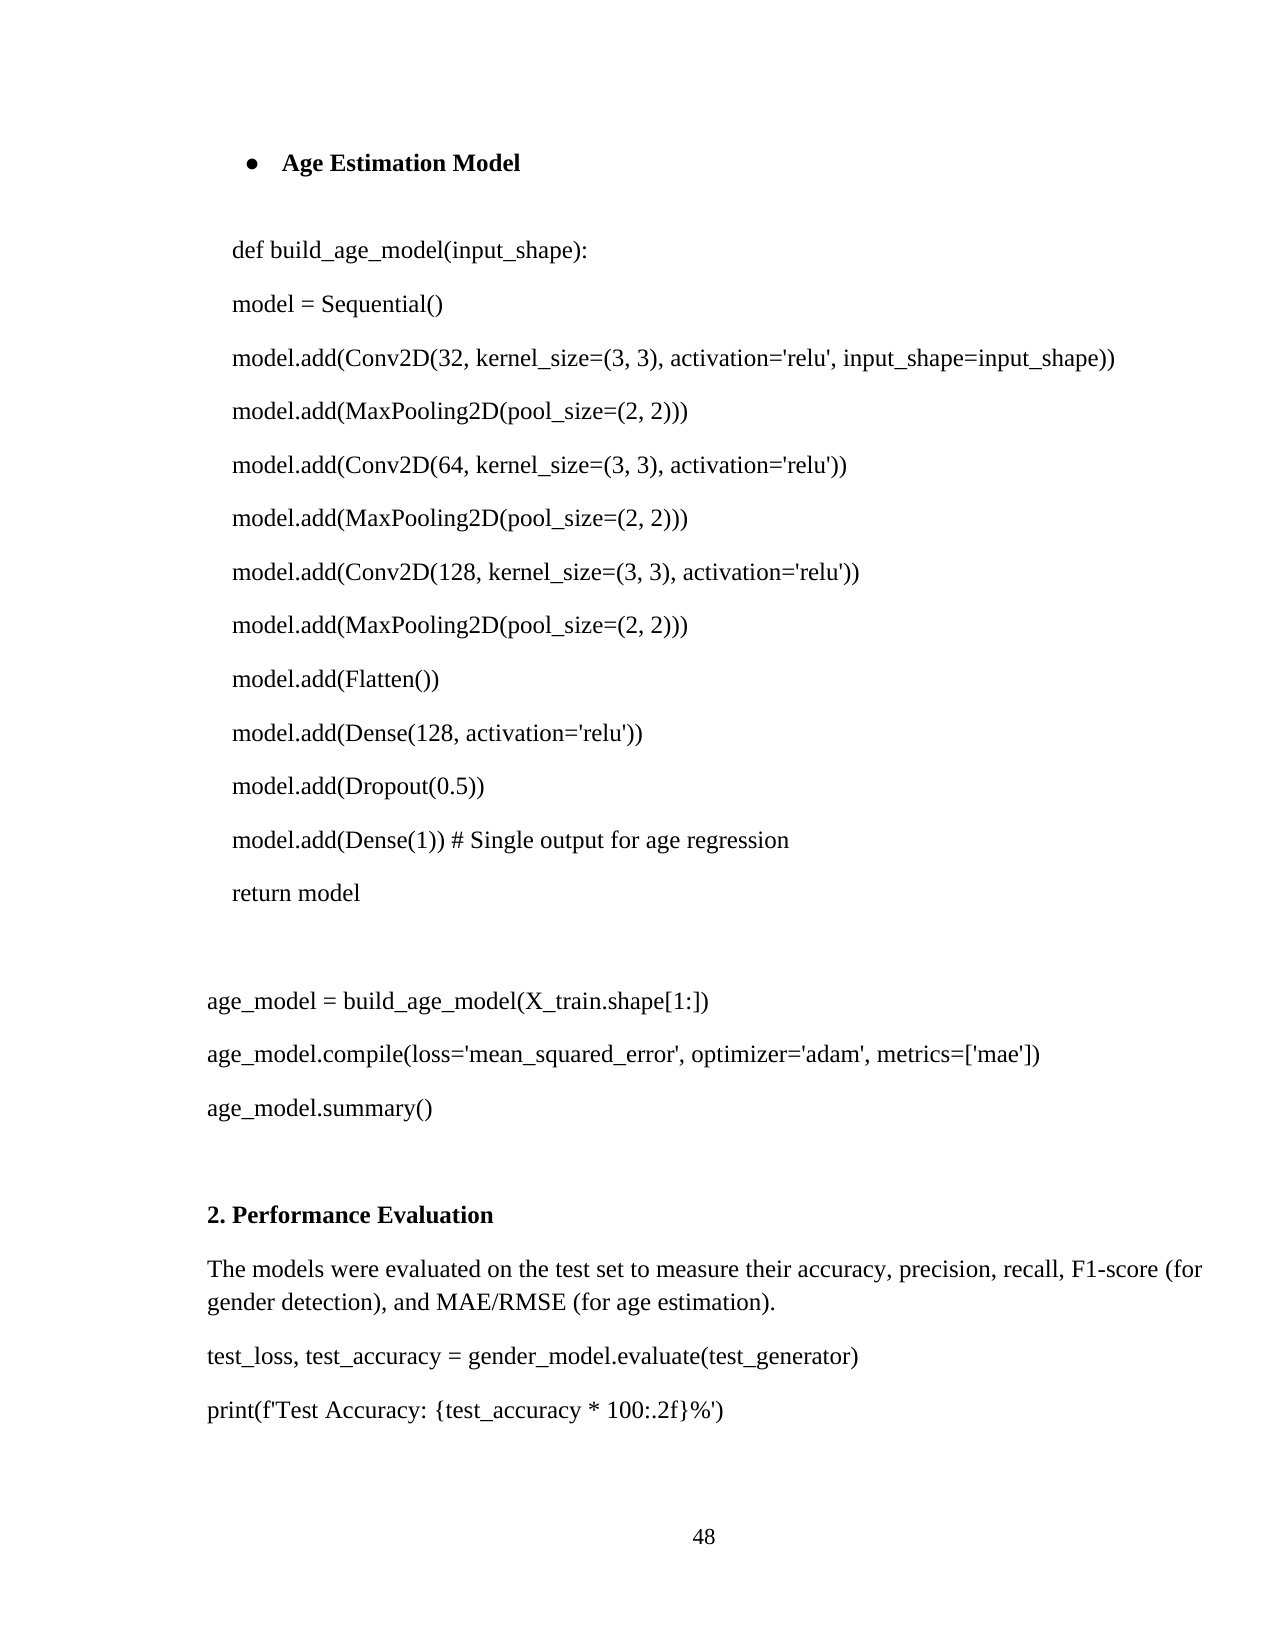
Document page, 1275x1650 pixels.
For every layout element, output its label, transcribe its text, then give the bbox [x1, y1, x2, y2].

text The models were evaluated on the test set to measure their accuracy, precision, recall, F1-score (for gender detection), and MAE/RMSE (for age estimation). [207, 1254, 1214, 1316]
text def build_age_model(input_shape): [232, 235, 1214, 263]
text model.add(Conv2D(64, kernel_size=(3, 3), activation='relu')) model.add(MaxPooling2D(pool_size=(2, 2))) model.add(Conv2D(128, kernel_size=(3, 3), activation='relu')) model.add(MaxPooling2D(pool_size=(2, 2))) model.add(Flatten()) [232, 450, 862, 692]
text model = Sequential() [232, 289, 1214, 317]
text model.add(Dense(128, activation='relu')) model.add(Dropout(0.5)) [232, 718, 645, 800]
text model.add(Dense(1)) # Single output for age regression return model [232, 825, 841, 907]
subtitle Performance Evaluation [207, 1201, 1214, 1229]
text test_loss, test_accuracy = gender_model.evaluate(test_generator) print(f'Test Accuracy: {test_accuracy * 100:.2f}%') [207, 1341, 861, 1423]
subtitle Age Estimation Model [244, 148, 1214, 177]
text age_model = build_age_model(X_train.shape[1:]) age_model.compile(loss='mean_squared_error', optimizer='adam', metrics=['mae']) age_model.summary() [207, 986, 1042, 1122]
text model.add(Conv2D(32, kernel_size=(3, 3), activation='relu', input_shape=input_shape)) model.add(MaxPooling2D(pool_size=(2, 2))) [232, 343, 1118, 425]
